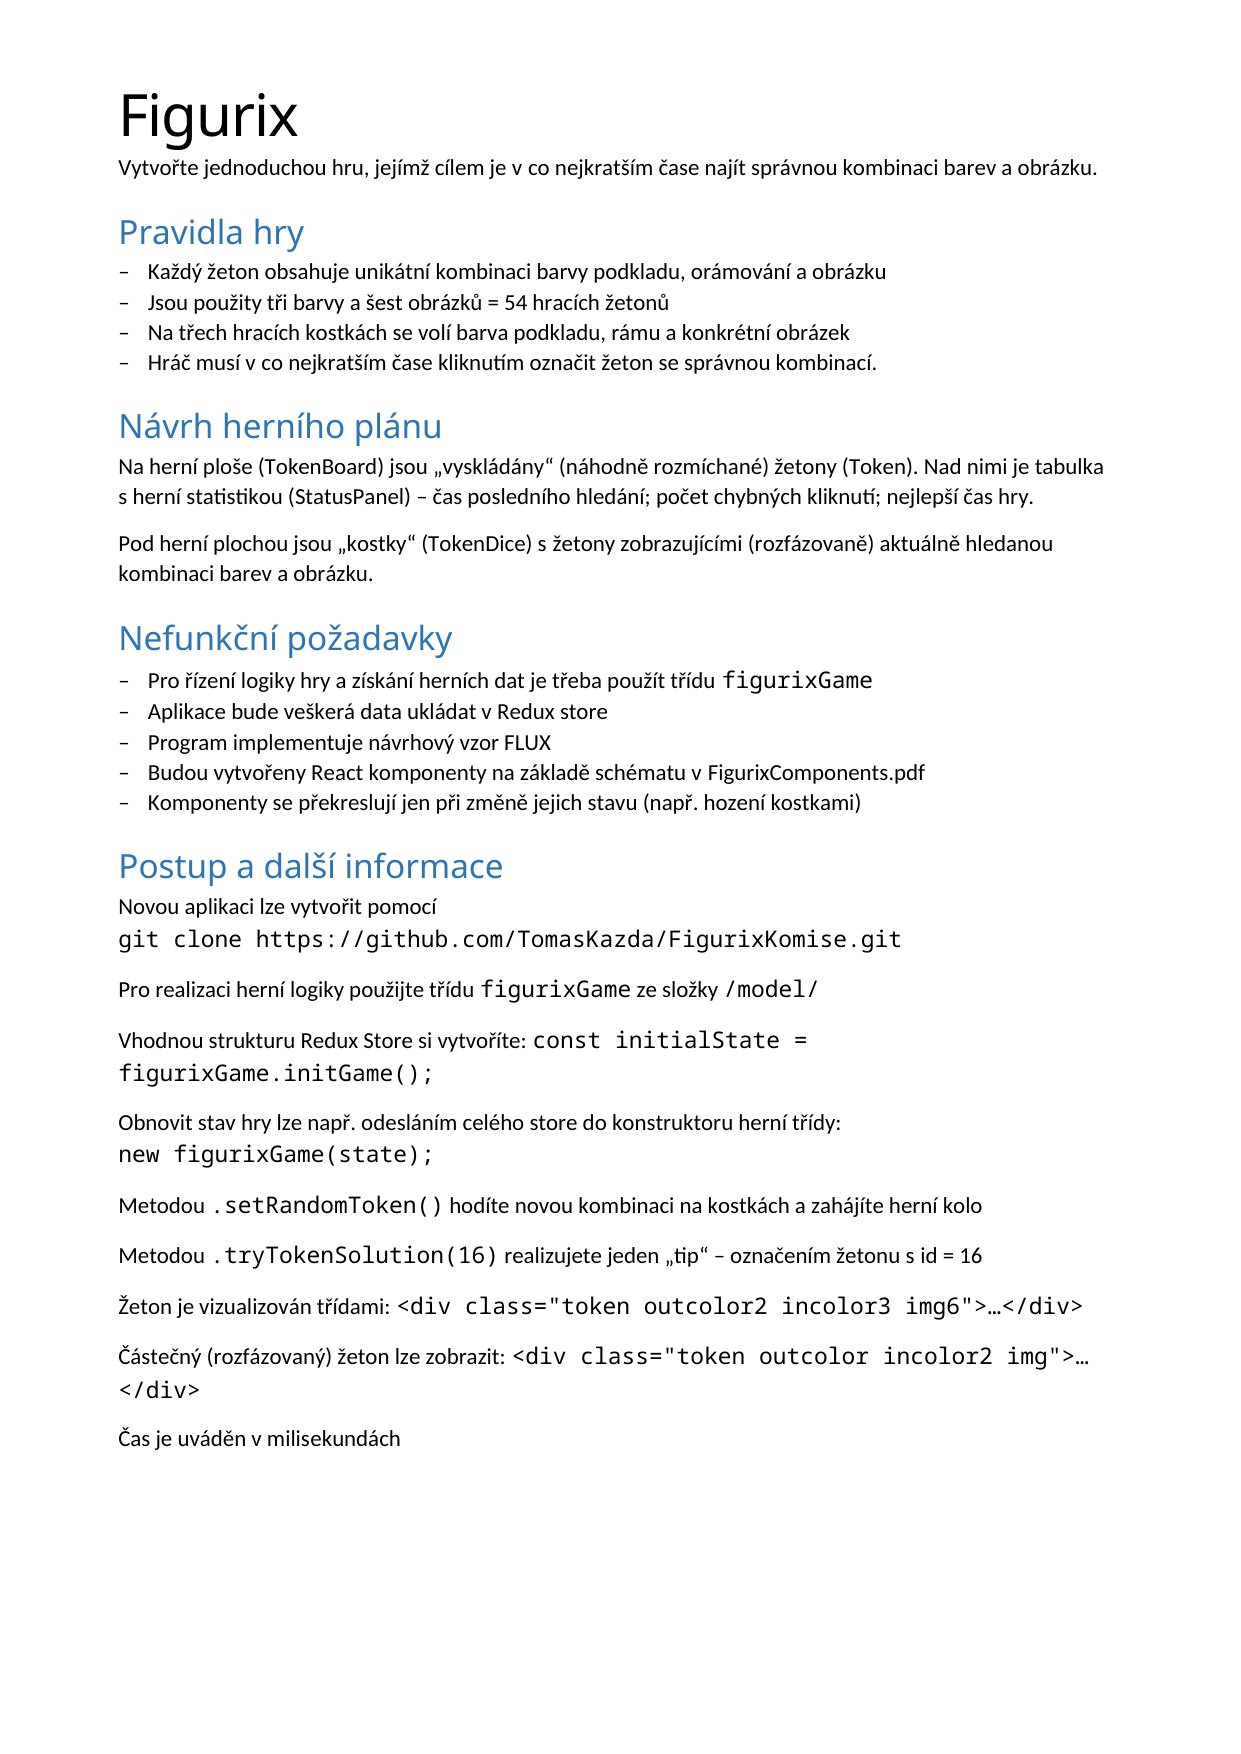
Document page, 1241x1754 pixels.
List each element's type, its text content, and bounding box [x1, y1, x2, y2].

subtitle Návrh herního plánu [118, 403, 1122, 449]
text Jsou použity tři barvy a šest obrázků = 54 hracích žetonů [118, 288, 1122, 316]
text Metodou .setRandomToken() hodíte novou kombinaci na kostkách a zahájíte herní kolo [118, 1189, 1122, 1220]
subtitle Pravidla hry [118, 208, 1122, 254]
text Na třech hracích kostkách se volí barva podkladu, rámu a konkrétní obrázek [118, 318, 1122, 346]
text Aplikace bude veškerá data ukládat v Redux store [118, 697, 1122, 726]
text Čas je uváděn v milisekundách [118, 1424, 1122, 1452]
text Obnovit stav hry lze např. odesláním celého store do konstruktoru herní třídy: new figurixGame(state); [118, 1108, 1122, 1169]
text Program implementuje návrhový vzor FLUX [118, 728, 1122, 756]
text Vytvořte jednoduchou hru, jejímž cílem je v co nejkratším čase najít správnou kombinaci barev a obrázku. [118, 153, 1122, 181]
text Vhodnou strukturu Redux Store si vytvoříte: const initialState = figurixGame.initGame(); [118, 1024, 1122, 1089]
text Na herní ploše (TokenBoard) jsou „vyskládány“ (náhodně rozmíchané) žetony (Token). Nad nimi je tabulka s herní statistikou (StatusPanel) – čas posledního hledání; počet chybných kliknutí; nejlepší čas hry. [118, 452, 1122, 511]
text Novou aplikaci lze vytvořit pomocí git clone https://github.com/TomasKazda/FigurixKomise.git [118, 892, 1122, 954]
text Pro realizaci herní logiky použijte třídu figurixGame ze složky /model/ [118, 973, 1122, 1004]
text Hráč musí v co nejkratším čase kliknutím označit žeton se správnou kombinací. [118, 348, 1122, 376]
title Figurix [118, 74, 1122, 153]
text Metodou .tryTokenSolution(16) realizujete jeden „tip“ – označením žetonu s id = 16 [118, 1239, 1122, 1270]
text Částečný (rozfázovaný) žeton lze zobrazit: <div class="token outcolor incolor2 img">…</div> [118, 1340, 1122, 1405]
text Komponenty se překreslují jen při změně jejich stavu (např. hození kostkami) [118, 788, 1122, 816]
text Budou vytvořeny React komponenty na základě schématu v FigurixComponents.pdf [118, 758, 1122, 786]
text Pod herní plochou jsou „kostky“ (TokenDice) s žetony zobrazujícími (rozfázovaně) aktuálně hledanou kombinaci barev a obrázku. [118, 529, 1122, 588]
subtitle Postup a další informace [118, 843, 1122, 889]
text Každý žeton obsahuje unikátní kombinaci barvy podkladu, orámování a obrázku [118, 257, 1122, 286]
text Žeton je vizualizován třídami: <div class="token outcolor2 incolor3 img6">…</div> [118, 1289, 1122, 1321]
text Pro řízení logiky hry a získání herních dat je třeba použít třídu figurixGame [118, 664, 1122, 695]
subtitle Nefunkční požadavky [118, 615, 1122, 660]
